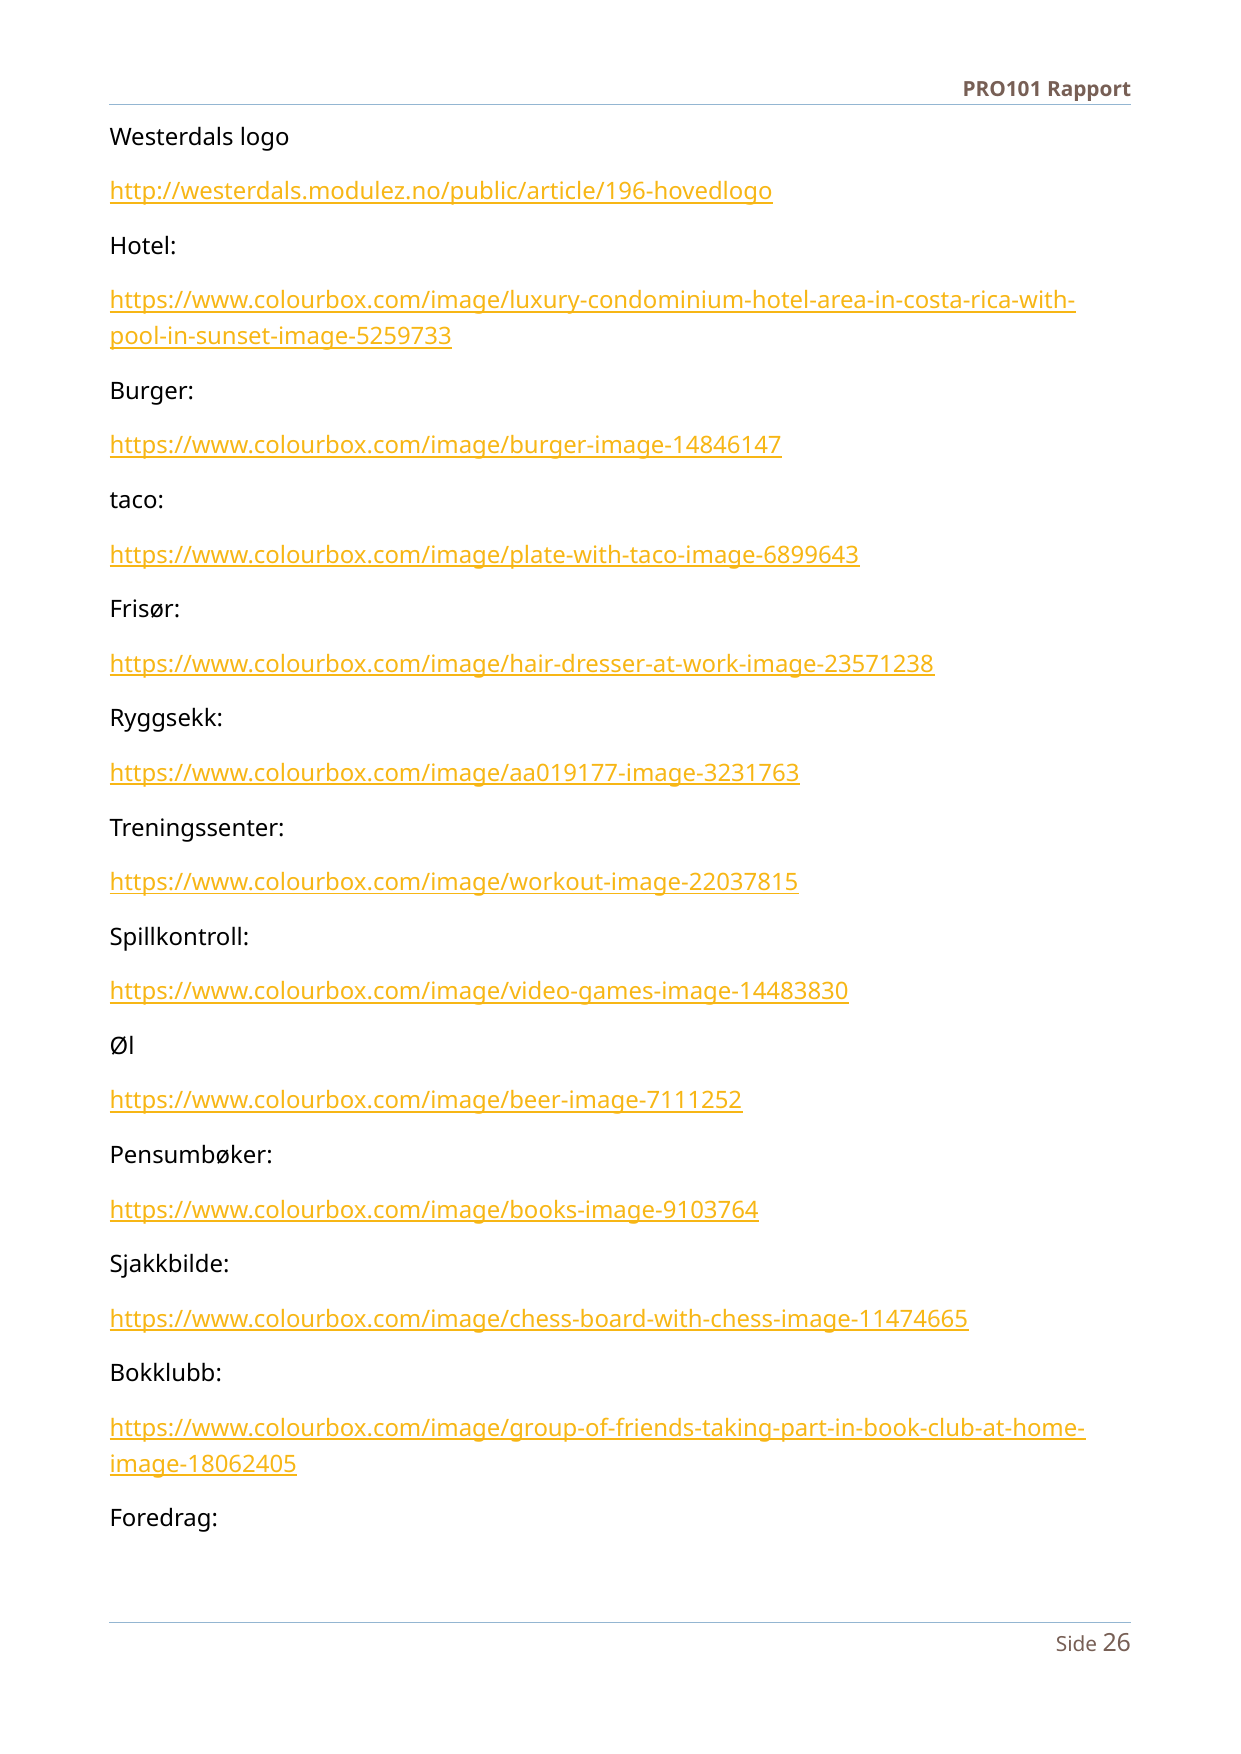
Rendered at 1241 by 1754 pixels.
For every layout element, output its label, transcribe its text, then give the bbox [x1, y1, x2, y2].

text Spillkontroll: [109, 919, 1131, 952]
text Ryggsekk: [109, 701, 1131, 734]
text https://www.colourbox.com/image/beer-image-7111252 [109, 1083, 1131, 1116]
text https://www.colourbox.com/image/group-of-friends-taking-part-in-book-club-at-home-image-18062405 [109, 1411, 1131, 1479]
text https://www.colourbox.com/image/aa019177-image-3231763 [109, 756, 1131, 788]
text Westerdals logo [109, 119, 1131, 152]
text http://westerdals.modulez.no/public/article/196-hovedlogo [109, 174, 1131, 207]
text taco: [109, 483, 1131, 516]
text https://www.colourbox.com/image/workout-image-22037815 [109, 865, 1131, 898]
text https://www.colourbox.com/image/chess-board-with-chess-image-11474665 [109, 1302, 1131, 1334]
text Sjakkbilde: [109, 1247, 1131, 1280]
text https://www.colourbox.com/image/plate-with-taco-image-6899643 [109, 537, 1131, 570]
text Foredrag: [109, 1501, 1131, 1534]
text Treningssenter: [109, 810, 1131, 843]
text https://www.colourbox.com/image/books-image-9103764 [109, 1192, 1131, 1225]
text https://www.colourbox.com/image/video-games-image-14483830 [109, 974, 1131, 1007]
text Burger: [109, 374, 1131, 406]
text https://www.colourbox.com/image/hair-dresser-at-work-image-23571238 [109, 647, 1131, 679]
text https://www.colourbox.com/image/burger-image-14846147 [109, 428, 1131, 461]
text Øl [109, 1029, 1131, 1061]
text https://www.colourbox.com/image/luxury-condominium-hotel-area-in-costa-rica-with-pool-in-sunset-image-5259733 [109, 283, 1131, 352]
text Pensumbøker: [109, 1138, 1131, 1171]
text Bokklubb: [109, 1356, 1131, 1389]
text Hotel: [109, 229, 1131, 261]
text Frisør: [109, 592, 1131, 625]
